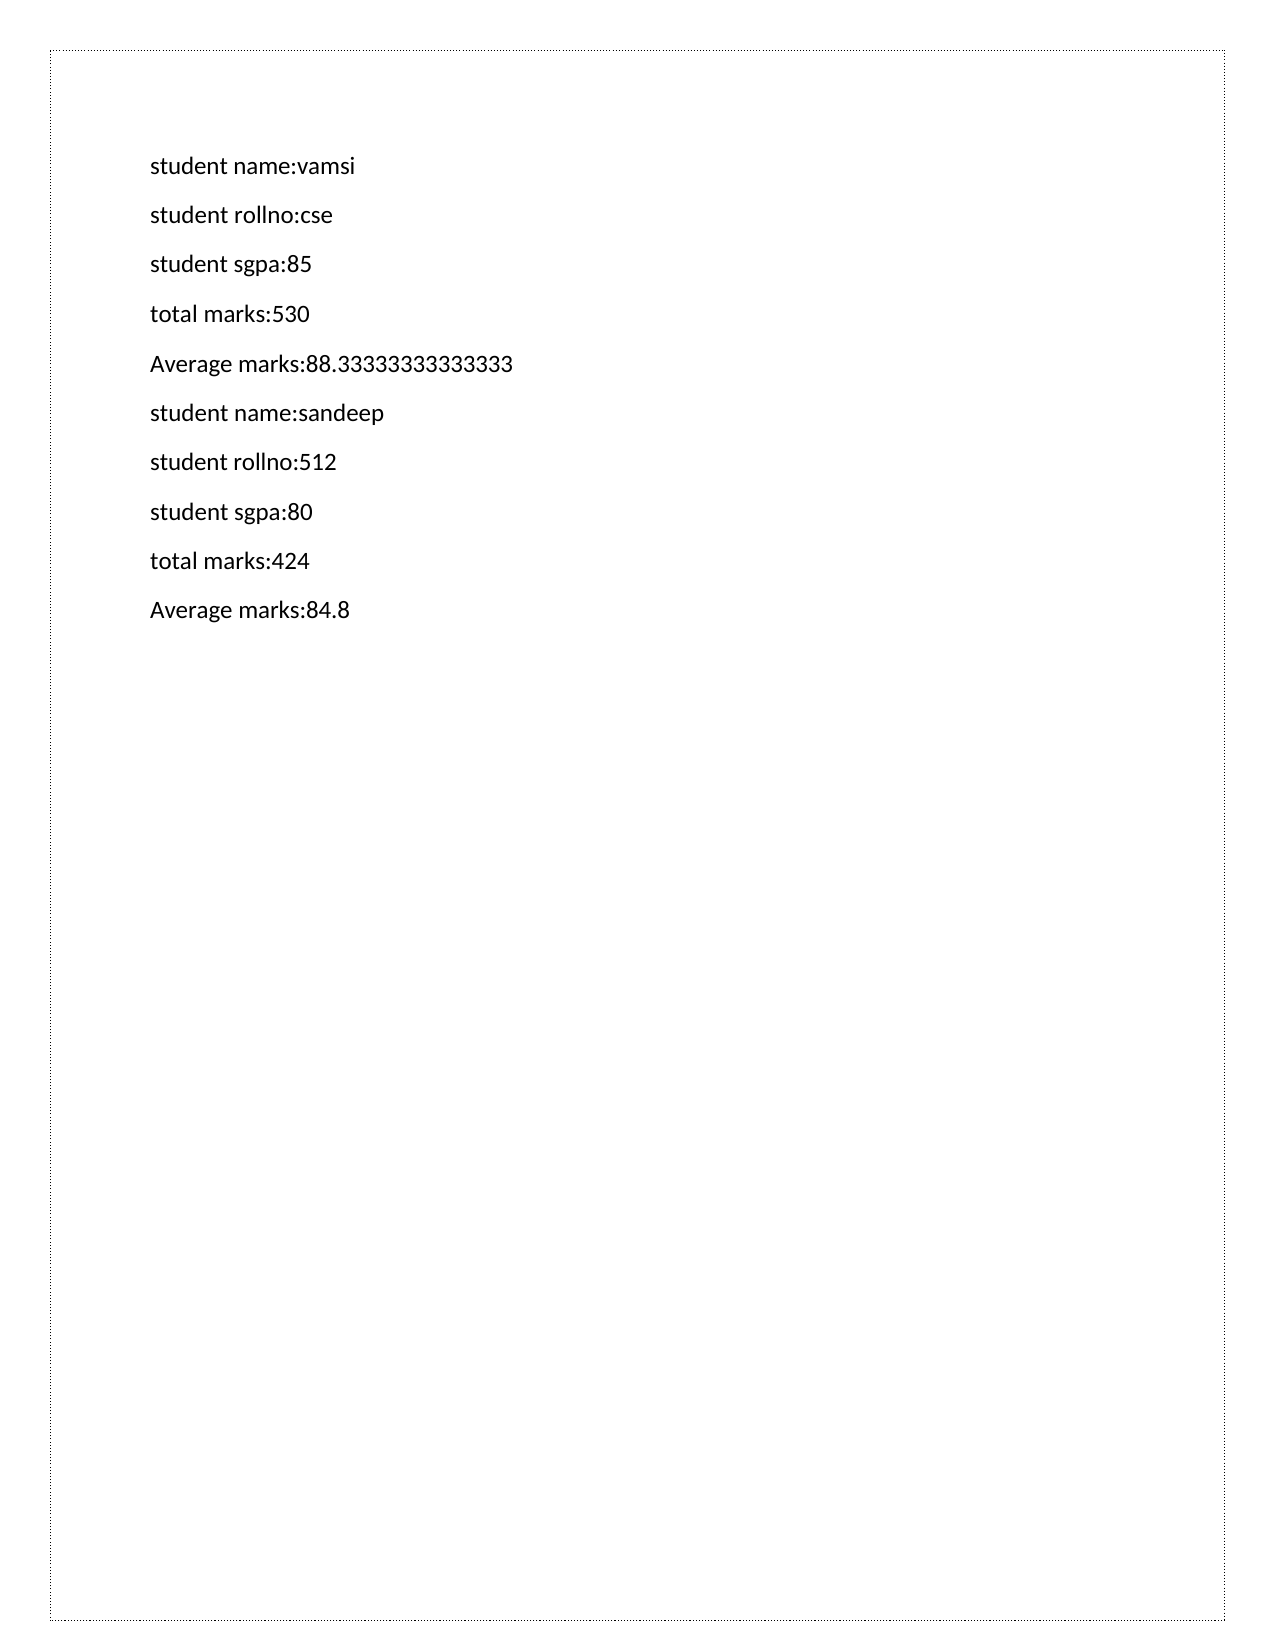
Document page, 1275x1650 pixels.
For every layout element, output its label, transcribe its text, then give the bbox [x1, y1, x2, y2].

text Average marks:88.33333333333333 student name:sandeep [150, 348, 515, 427]
text student name:vamsi student rollno:cse [150, 150, 357, 230]
text student rollno:512 student sgpa:80 [150, 446, 339, 526]
text student sgpa:85 total marks:530 [150, 248, 314, 329]
text total marks:424 Average marks:84.8 [150, 545, 351, 625]
